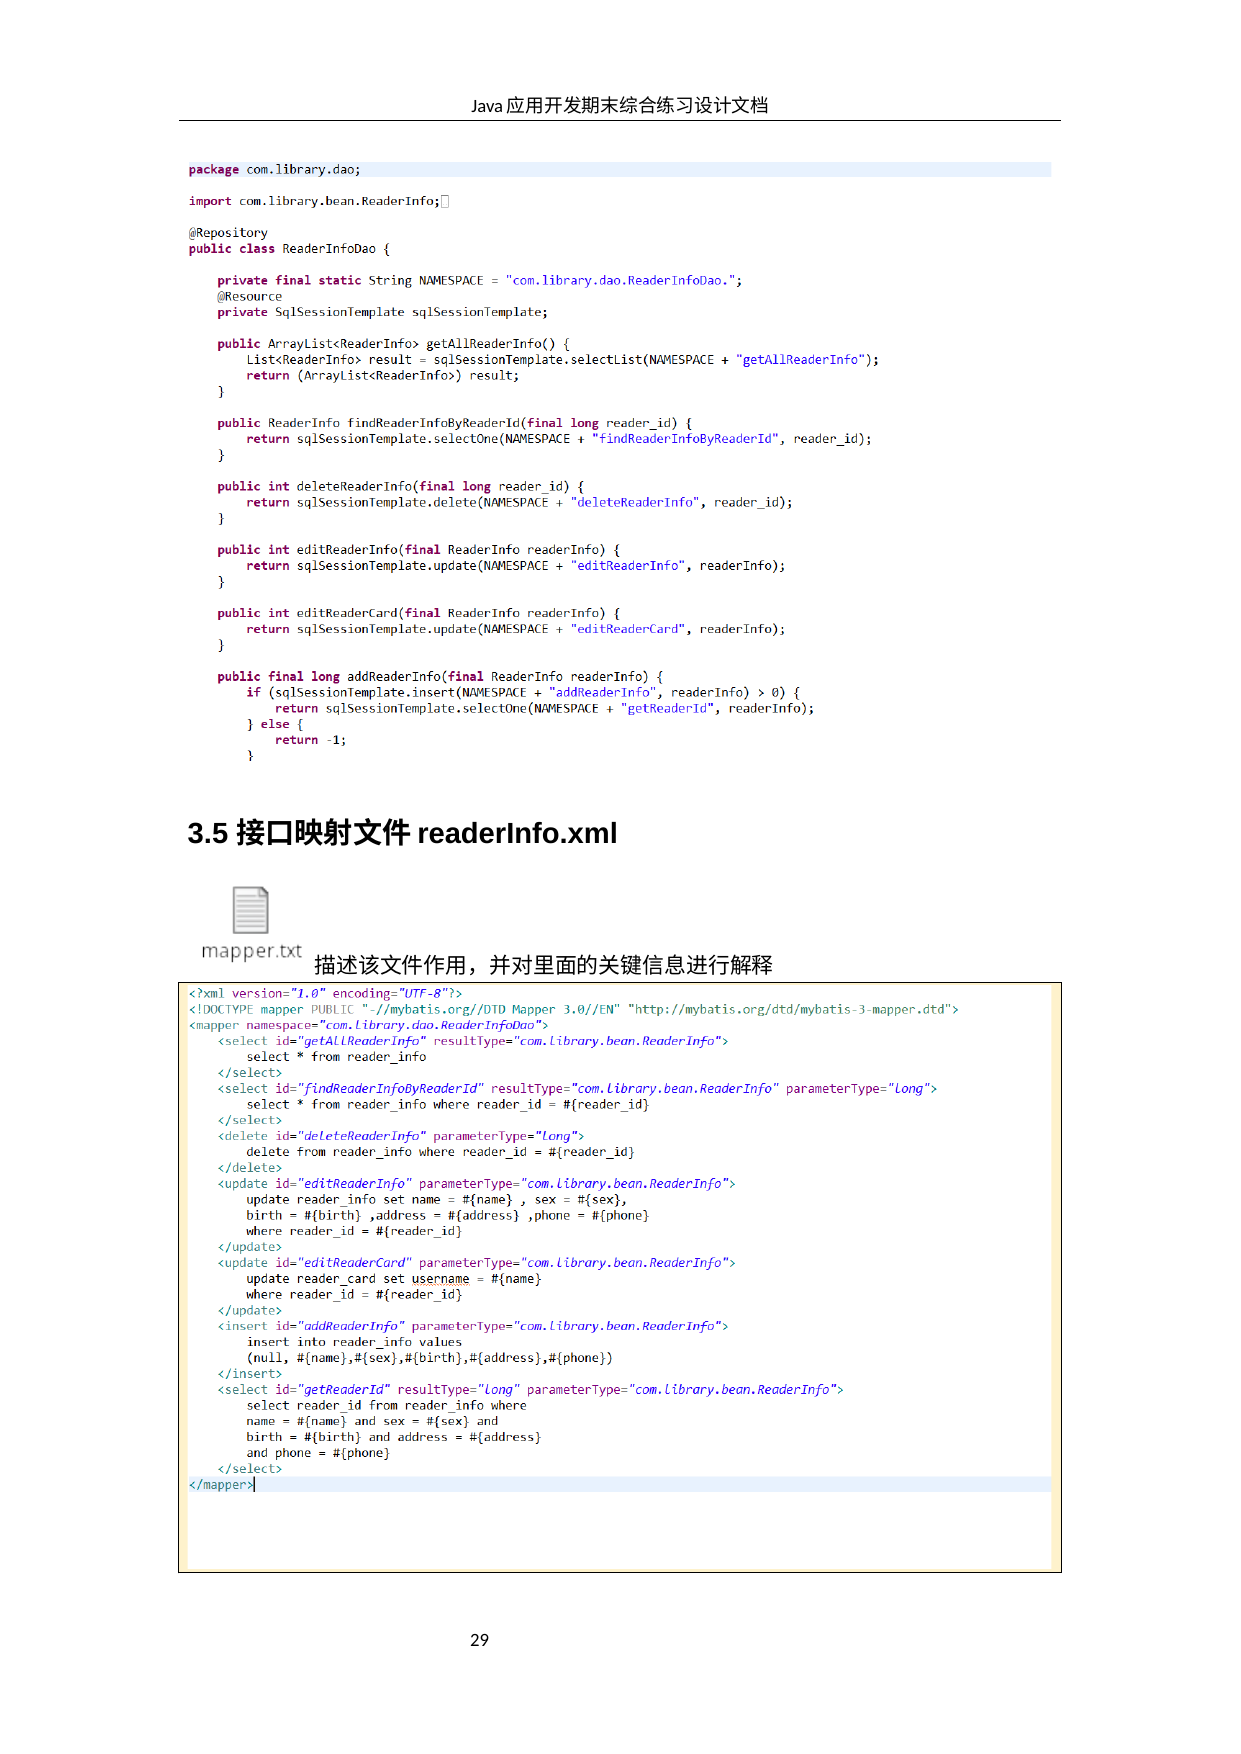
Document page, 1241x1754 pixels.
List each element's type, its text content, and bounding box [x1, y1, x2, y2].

picture [187, 985, 1052, 1569]
subtitle 3.5 接口映射文件readerInfo.xml [187, 799, 1053, 864]
picture [187, 162, 1052, 761]
text 描述该文件作用，并对里面的关键信息进行解释 [187, 885, 1053, 982]
